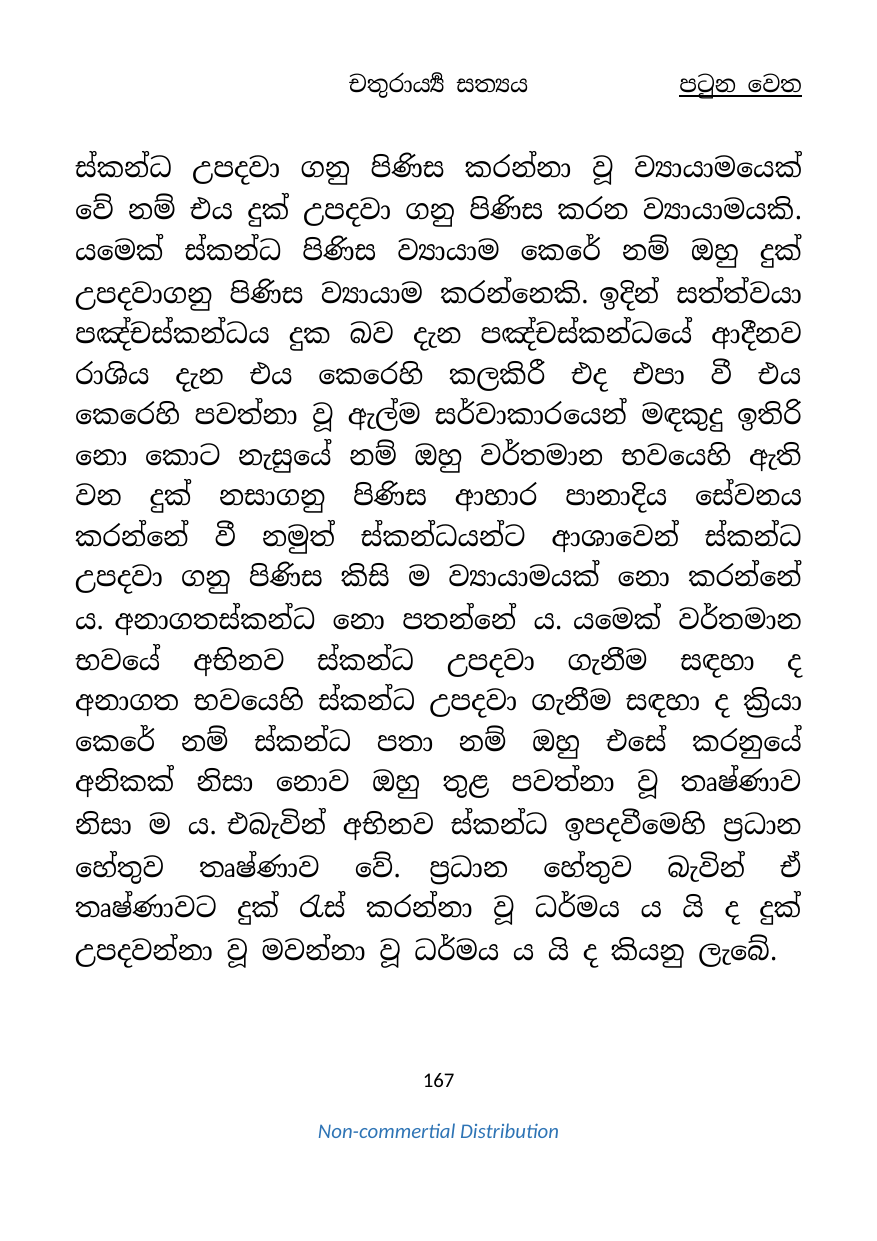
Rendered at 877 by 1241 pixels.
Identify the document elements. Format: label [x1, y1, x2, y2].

text [75, 150, 802, 969]
